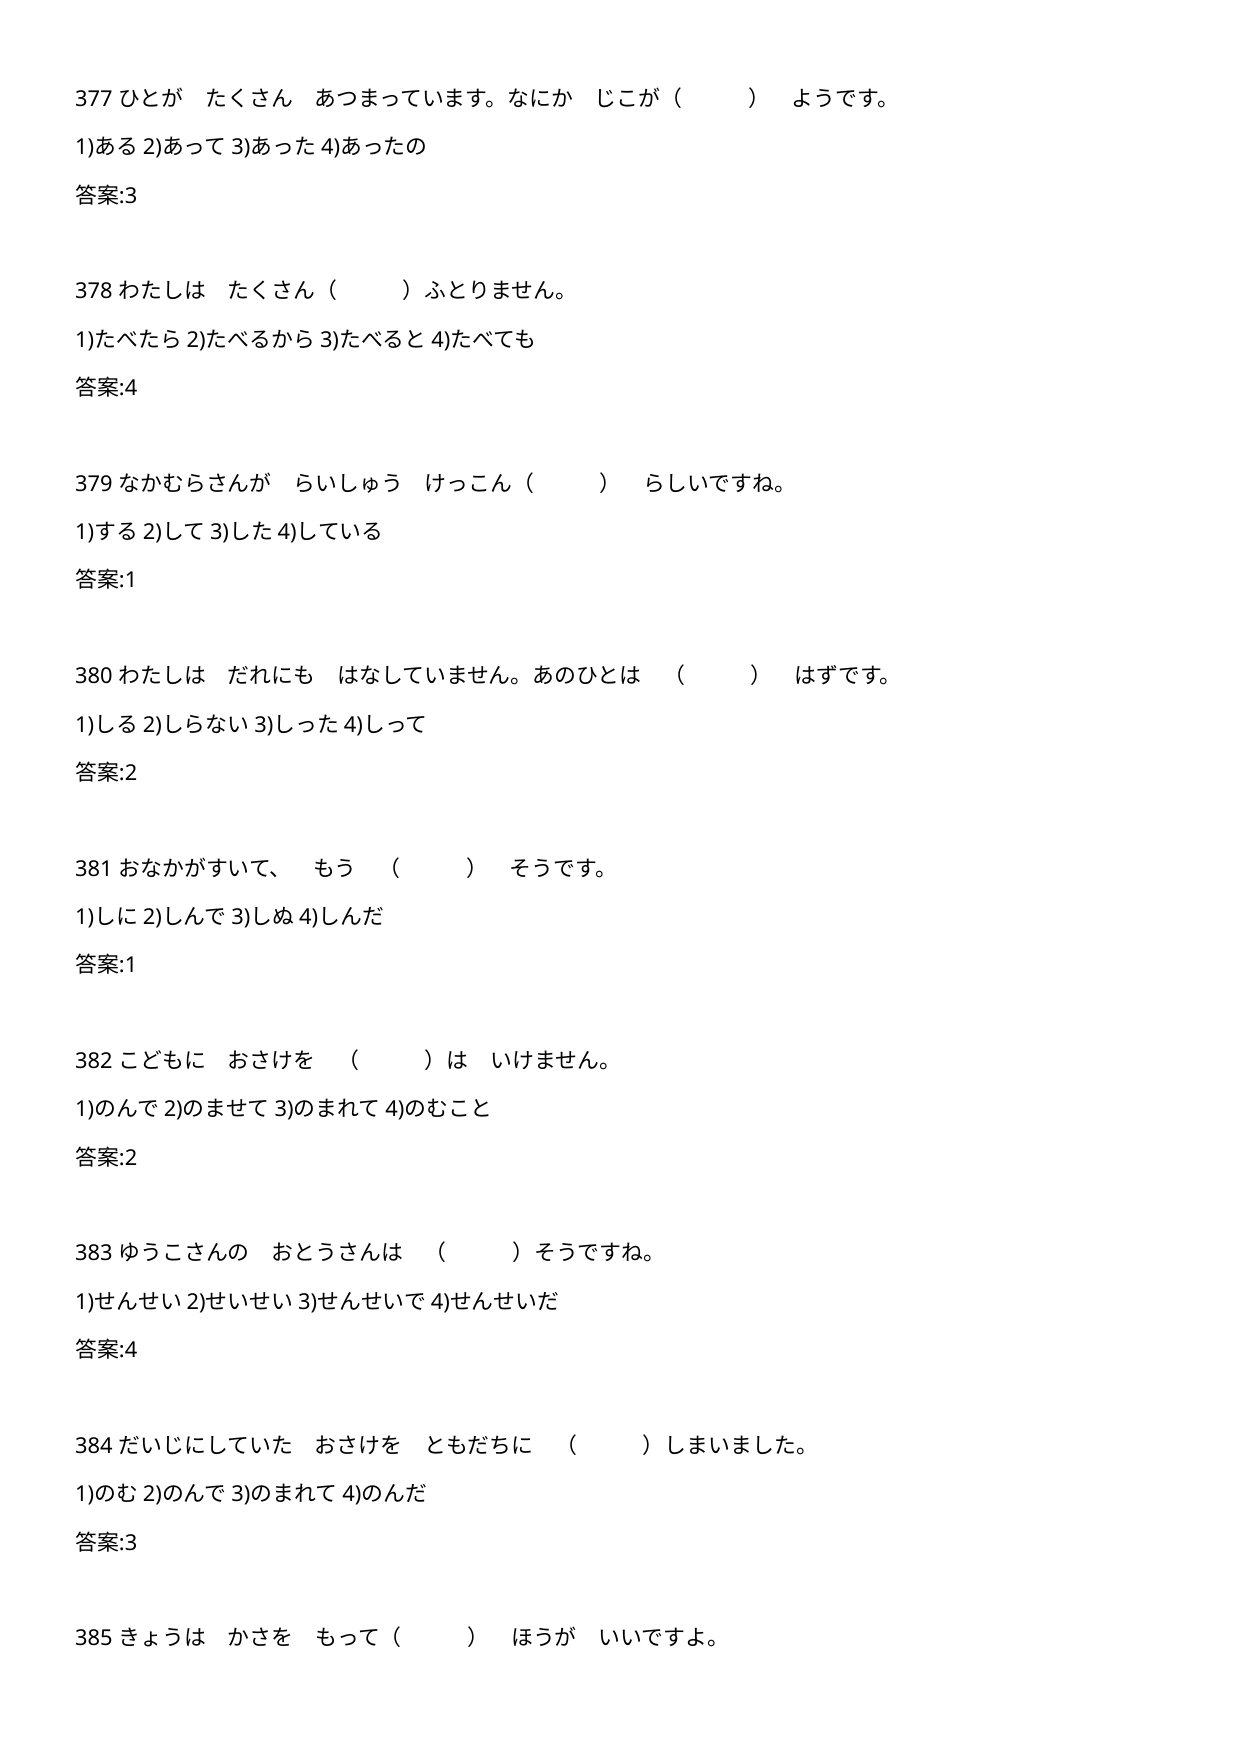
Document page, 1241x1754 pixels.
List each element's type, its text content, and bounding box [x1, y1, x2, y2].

text 1)のむ 2)のんで 3)のまれて 4)のんだ [75, 1476, 1165, 1508]
text 答案:1 [75, 947, 1165, 979]
text 385 きょうは かさを もって（ ） ほうが いいですよ。 [75, 1620, 1165, 1652]
text 答案:4 [75, 370, 1165, 402]
text 答案:1 [75, 562, 1165, 595]
text 1)ある 2)あって 3)あった 4)あったの [75, 129, 1165, 162]
text 1)しる 2)しらない 3)しった 4)しって [75, 706, 1165, 739]
text 380 わたしは だれにも はなしていません。あのひとは （ ） はずです。 [75, 658, 1165, 690]
text 1)しに 2)しんで 3)しぬ 4)しんだ [75, 899, 1165, 931]
text 答案:4 [75, 1332, 1165, 1364]
text 答案:3 [75, 177, 1165, 210]
text 答案:2 [75, 754, 1165, 787]
text 377 ひとが たくさん あつまっています。なにか じこが（ ） ようです。 [75, 81, 1165, 113]
text 答案:2 [75, 1139, 1165, 1172]
text 383 ゆうこさんの おとうさんは （ ）そうですね。 [75, 1235, 1165, 1268]
text 1)する 2)して 3)した 4)している [75, 514, 1165, 546]
text 1)たべたら 2)たべるから 3)たべると 4)たべても [75, 321, 1165, 354]
text 1)のんで 2)のませて 3)のまれて 4)のむこと [75, 1091, 1165, 1123]
text 382 こどもに おさけを （ ）は いけません。 [75, 1043, 1165, 1075]
text 答案:3 [75, 1524, 1165, 1557]
text 381 おなかがすいて、 もう （ ） そうです。 [75, 850, 1165, 883]
text 379 なかむらさんが らいしゅう けっこん（ ） らしいですね。 [75, 466, 1165, 498]
text 1)せんせい 2)せいせい 3)せんせいで 4)せんせいだ [75, 1283, 1165, 1316]
text 384 だいじにしていた おさけを ともだちに （ ）しまいました。 [75, 1427, 1165, 1460]
text 378 わたしは たくさん（ ）ふとりません。 [75, 273, 1165, 306]
